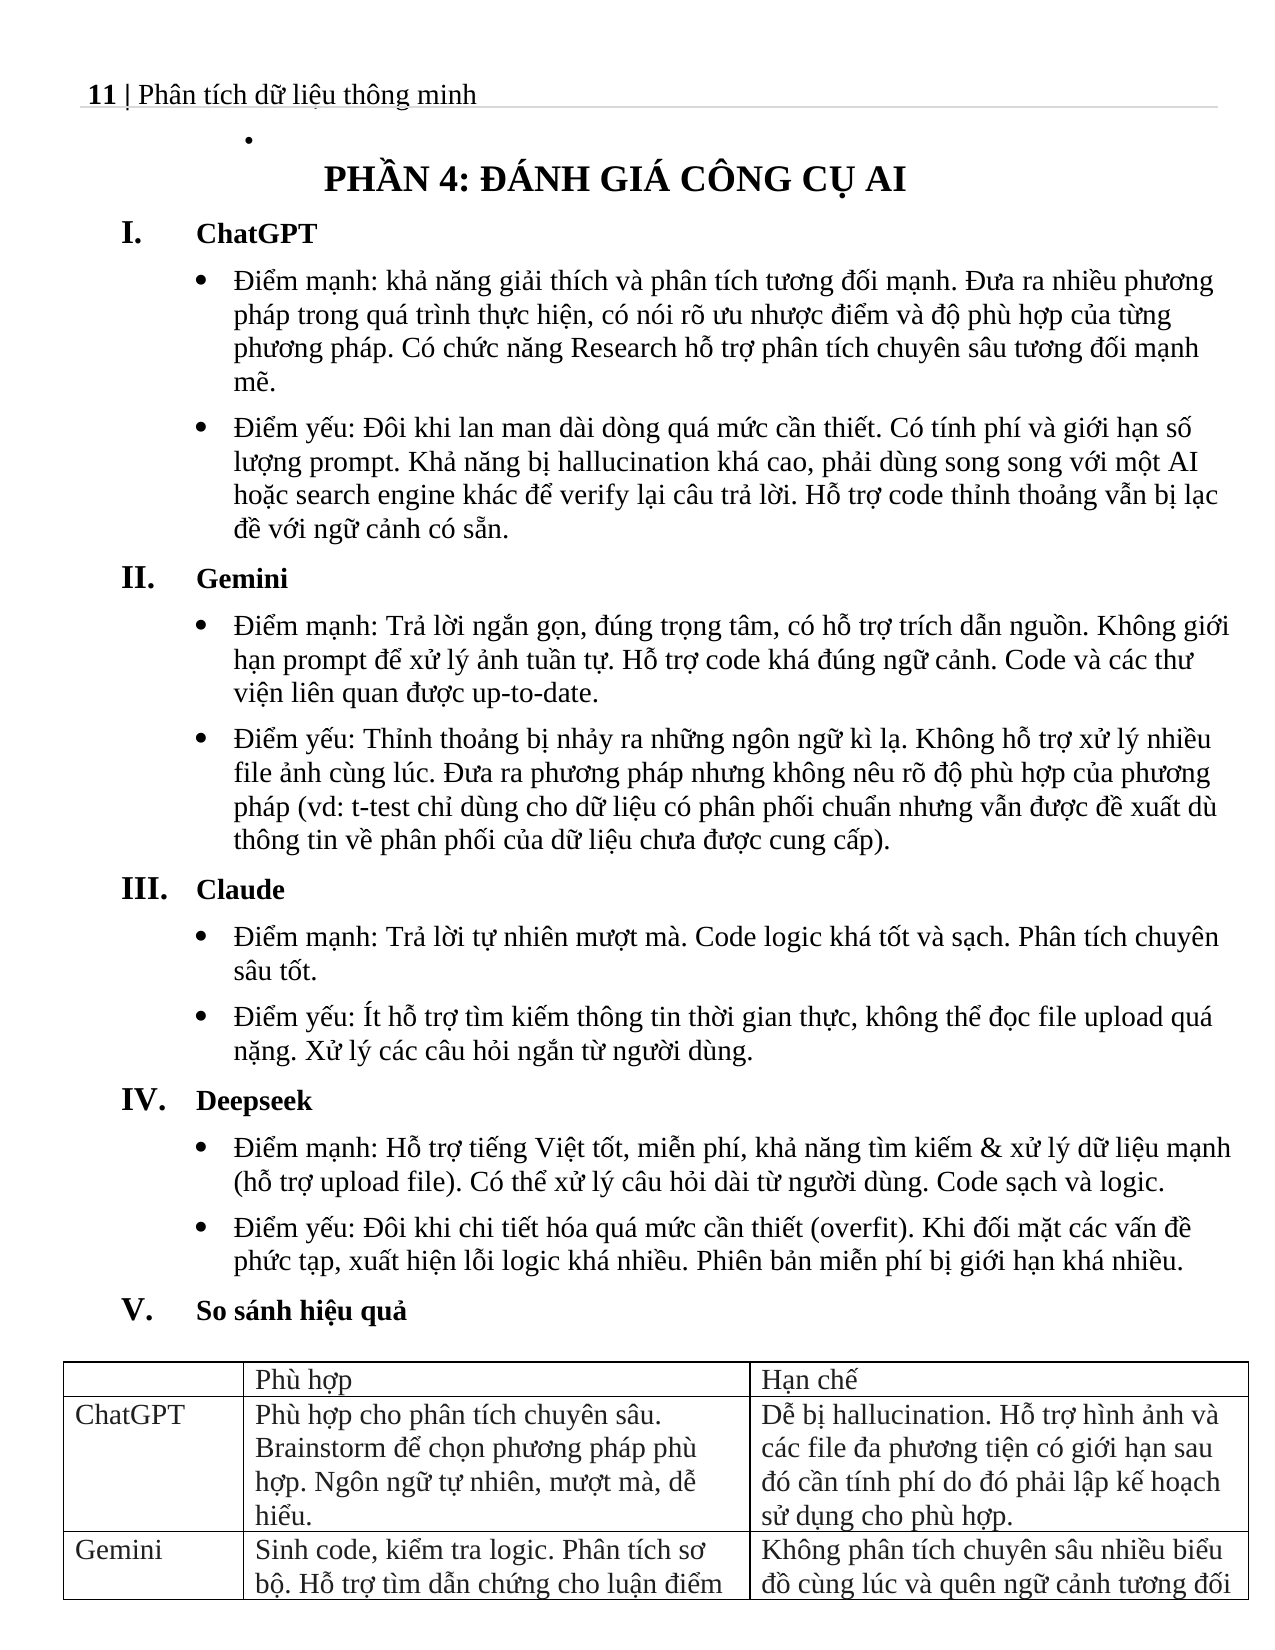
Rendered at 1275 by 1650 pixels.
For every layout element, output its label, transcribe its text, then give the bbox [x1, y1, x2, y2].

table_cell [751, 1532, 1248, 1599]
table_cell Phù hợp cho phân tích chuyên sâu. Brainstorm để chọn phương pháp phù hợp. Ngôn ngữ tự nhiên, mượt mà, dễ hiểu. [244, 1397, 749, 1531]
table_header [64, 1363, 243, 1396]
list Điểm yếu: Ít hỗ trợ tìm kiếm thông tin thời gian thực, không thể đọc file upload quá nặng. Xử lý các câu hỏi ngắn từ người dùng. [196, 999, 1237, 1066]
list Điểm yếu: Thỉnh thoảng bị nhảy ra những ngôn ngữ kì lạ. Không hỗ trợ xử lý nhiều file ảnh cùng lúc. Đưa ra phương pháp nhưng không nêu rõ độ phù hợp của phương pháp (vd: t-test chỉ dùng cho dữ liệu có phân phối chuẩn nhưng vẫn được đề xuất dù thông tin về phân phối của dữ liệu chưa được cung cấp). [196, 722, 1237, 856]
list Điểm mạnh: Hỗ trợ tiếng Việt tốt, miễn phí, khả năng tìm kiếm & xử lý dữ liệu mạnh (hỗ trợ upload file). Có thể xử lý câu hỏi dài từ người dùng. Code sạch và logic. [196, 1130, 1237, 1197]
table_cell Dễ bị hallucination. Hỗ trợ hình ảnh và các file đa phương tiện có giới hạn sau đó cần tính phí do đó phải lập kế hoạch sử dụng cho phù hợp. [751, 1397, 1248, 1531]
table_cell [244, 1532, 749, 1599]
subtitle Deepseek [121, 1079, 1237, 1117]
table_header Hạn chế [751, 1363, 1248, 1396]
table_cell Gemini [64, 1532, 243, 1599]
list Điểm mạnh: khả năng giải thích và phân tích tương đối mạnh. Đưa ra nhiều phương pháp trong quá trình thực hiện, có nói rõ ưu nhược điểm và độ phù hợp của từng phương pháp. Có chức năng Research hỗ trợ phân tích chuyên sâu tương đối mạnh mẽ. [196, 263, 1237, 398]
table_cell ChatGPT [64, 1397, 243, 1531]
subtitle So sánh hiệu quả [121, 1289, 1237, 1328]
list Điểm yếu: Đôi khi chi tiết hóa quá mức cần thiết (overfit). Khi đối mặt các vấn đề phức tạp, xuất hiện lỗi logic khá nhiều. Phiên bản miễn phí bị giới hạn khá nhiều. [196, 1210, 1237, 1277]
table_header Phù hợp [244, 1363, 749, 1396]
list Điểm yếu: Đôi khi lan man dài dòng quá mức cần thiết. Có tính phí và giới hạn số lượng prompt. Khả năng bị hallucination khá cao, phải dùng song song với một AI hoặc search engine khác để verify lại câu trả lời. Hỗ trợ code thỉnh thoảng vẫn bị lạc đề với ngữ cảnh có sẵn. [196, 410, 1237, 544]
list Điểm mạnh: Trả lời ngắn gọn, đúng trọng tâm, có hỗ trợ trích dẫn nguồn. Không giới hạn prompt để xử lý ảnh tuần tự. Hỗ trợ code khá đúng ngữ cảnh. Code và các thư viện liên quan được up-to-date. [196, 608, 1237, 709]
subtitle PHẦN 4: ĐÁNH GIÁ CÔNG CỤ AI [143, 157, 1087, 200]
list Điểm mạnh: Trả lời tự nhiên mượt mà. Code logic khá tốt và sạch. Phân tích chuyên sâu tốt. [196, 919, 1237, 987]
subtitle Gemini [121, 557, 1237, 595]
subtitle Claude [121, 868, 1237, 907]
subtitle ChatGPT [121, 212, 1237, 251]
